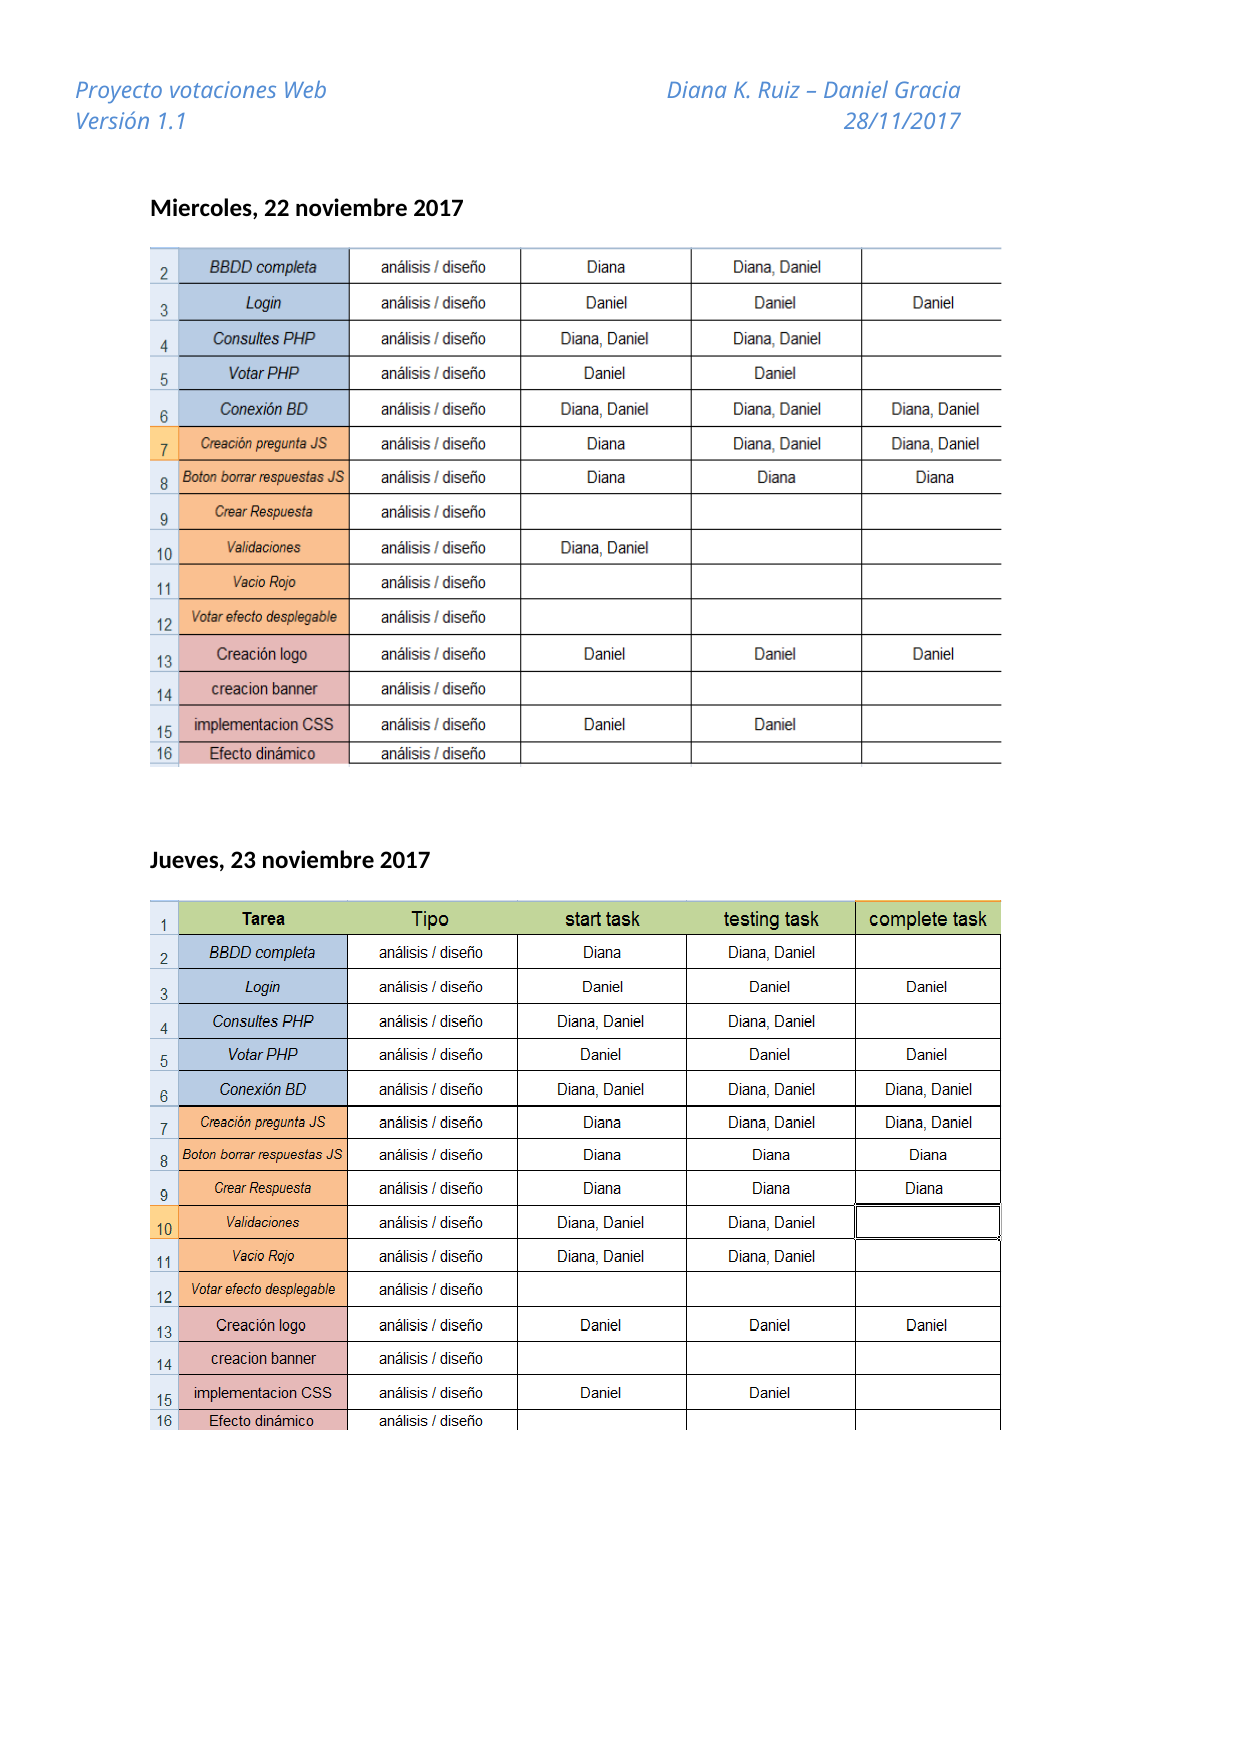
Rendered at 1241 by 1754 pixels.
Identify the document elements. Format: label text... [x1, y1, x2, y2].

picture [150, 900, 1002, 1430]
text Miercoles, 22 noviembre 2017 [150, 192, 1165, 223]
text Jueves, 23 noviembre 2017 [150, 845, 1165, 875]
picture [150, 247, 1002, 767]
